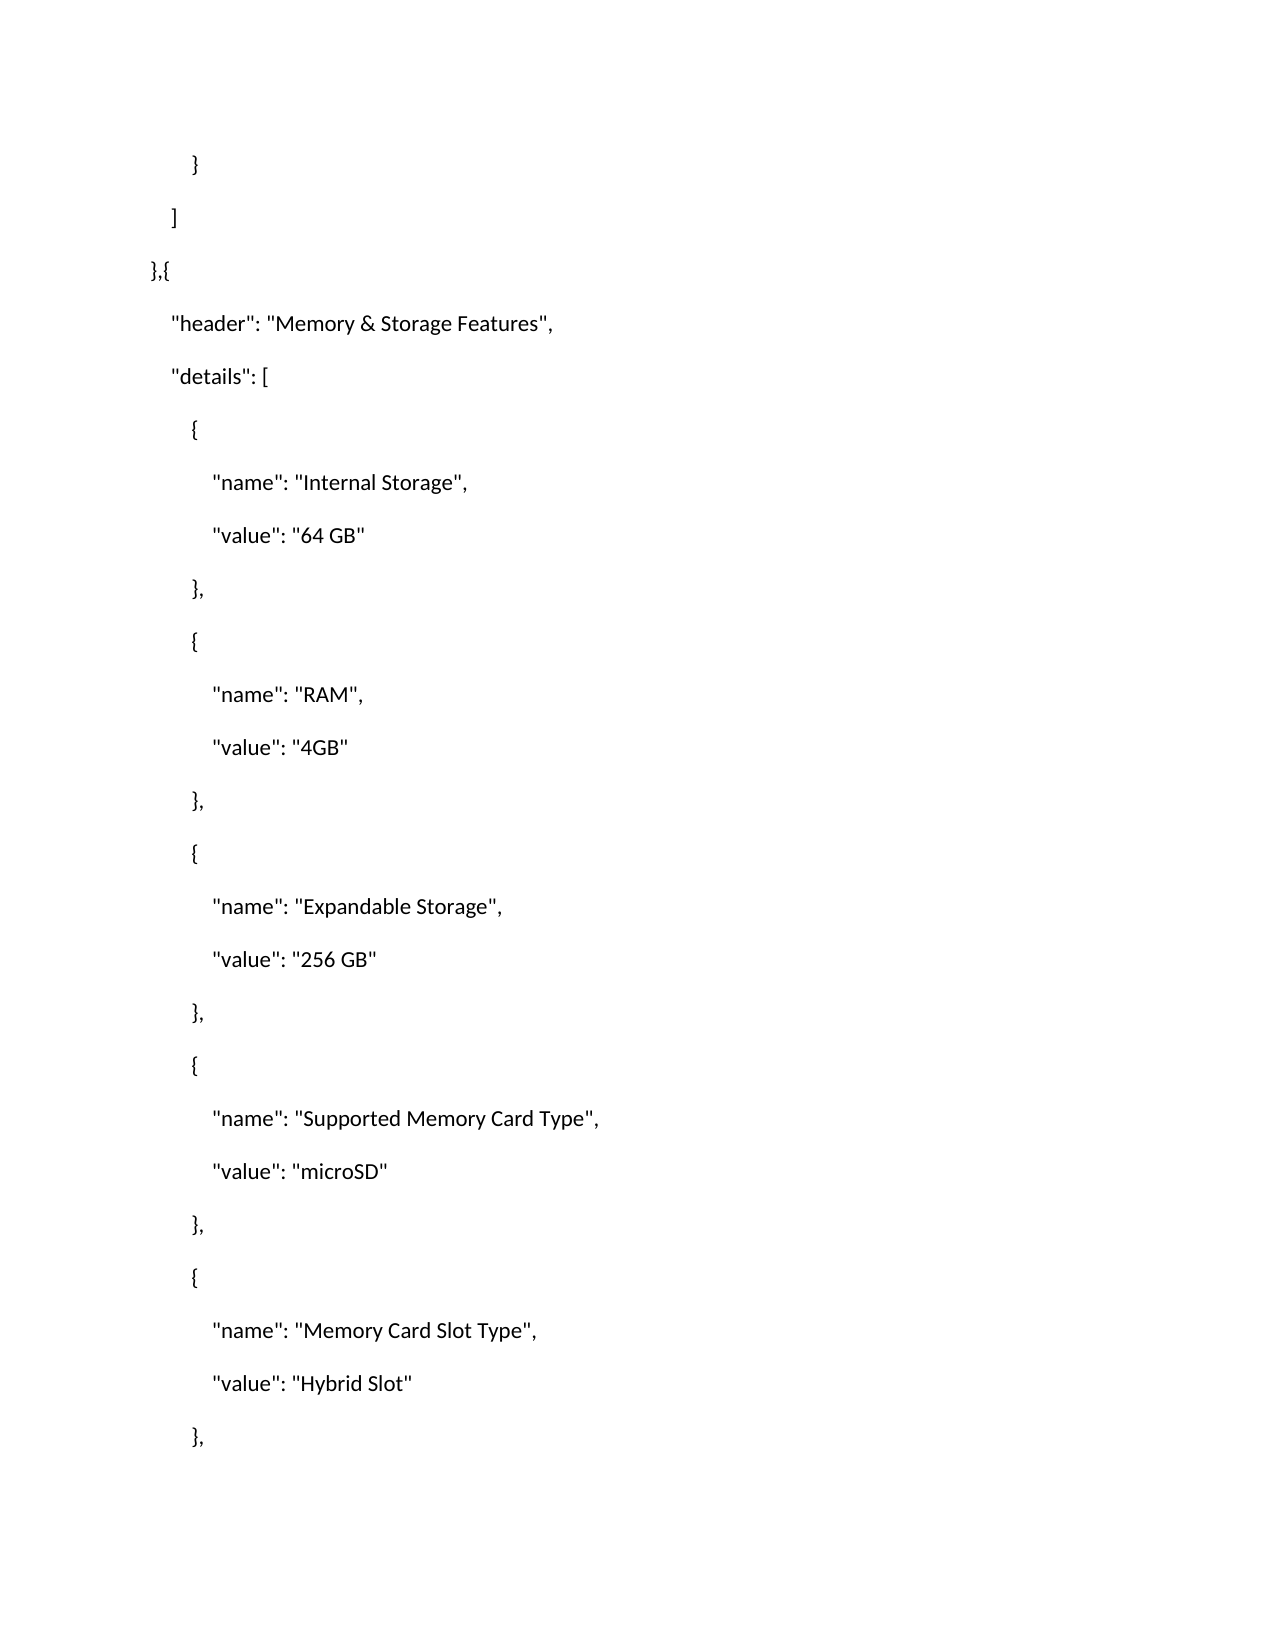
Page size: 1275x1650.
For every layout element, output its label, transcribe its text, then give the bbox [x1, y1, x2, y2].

text ] [150, 203, 1125, 231]
text "value": "Hybrid Slot" [150, 1369, 1125, 1397]
text }, [150, 574, 1125, 602]
text },{ [150, 256, 1125, 284]
text { [150, 627, 1125, 655]
text "name": "Expandable Storage", [150, 892, 1125, 920]
text }, [150, 1422, 1125, 1451]
text }, [150, 1210, 1125, 1238]
text { [150, 839, 1125, 867]
text "name": "Supported Memory Card Type", [150, 1104, 1125, 1132]
text "value": "256 GB" [150, 945, 1125, 973]
text }, [150, 786, 1125, 814]
text { [150, 1051, 1125, 1079]
text }, [150, 998, 1125, 1026]
text "details": [ [150, 362, 1125, 390]
text { [150, 1263, 1125, 1291]
text } [150, 150, 1125, 178]
text "value": "microSD" [150, 1157, 1125, 1185]
text "value": "64 GB" [150, 521, 1125, 549]
text "name": "Memory Card Slot Type", [150, 1316, 1125, 1344]
text { [150, 415, 1125, 443]
text "header": "Memory & Storage Features", [150, 309, 1125, 337]
text "name": "RAM", [150, 680, 1125, 708]
text "value": "4GB" [150, 733, 1125, 761]
text "name": "Internal Storage", [150, 468, 1125, 496]
